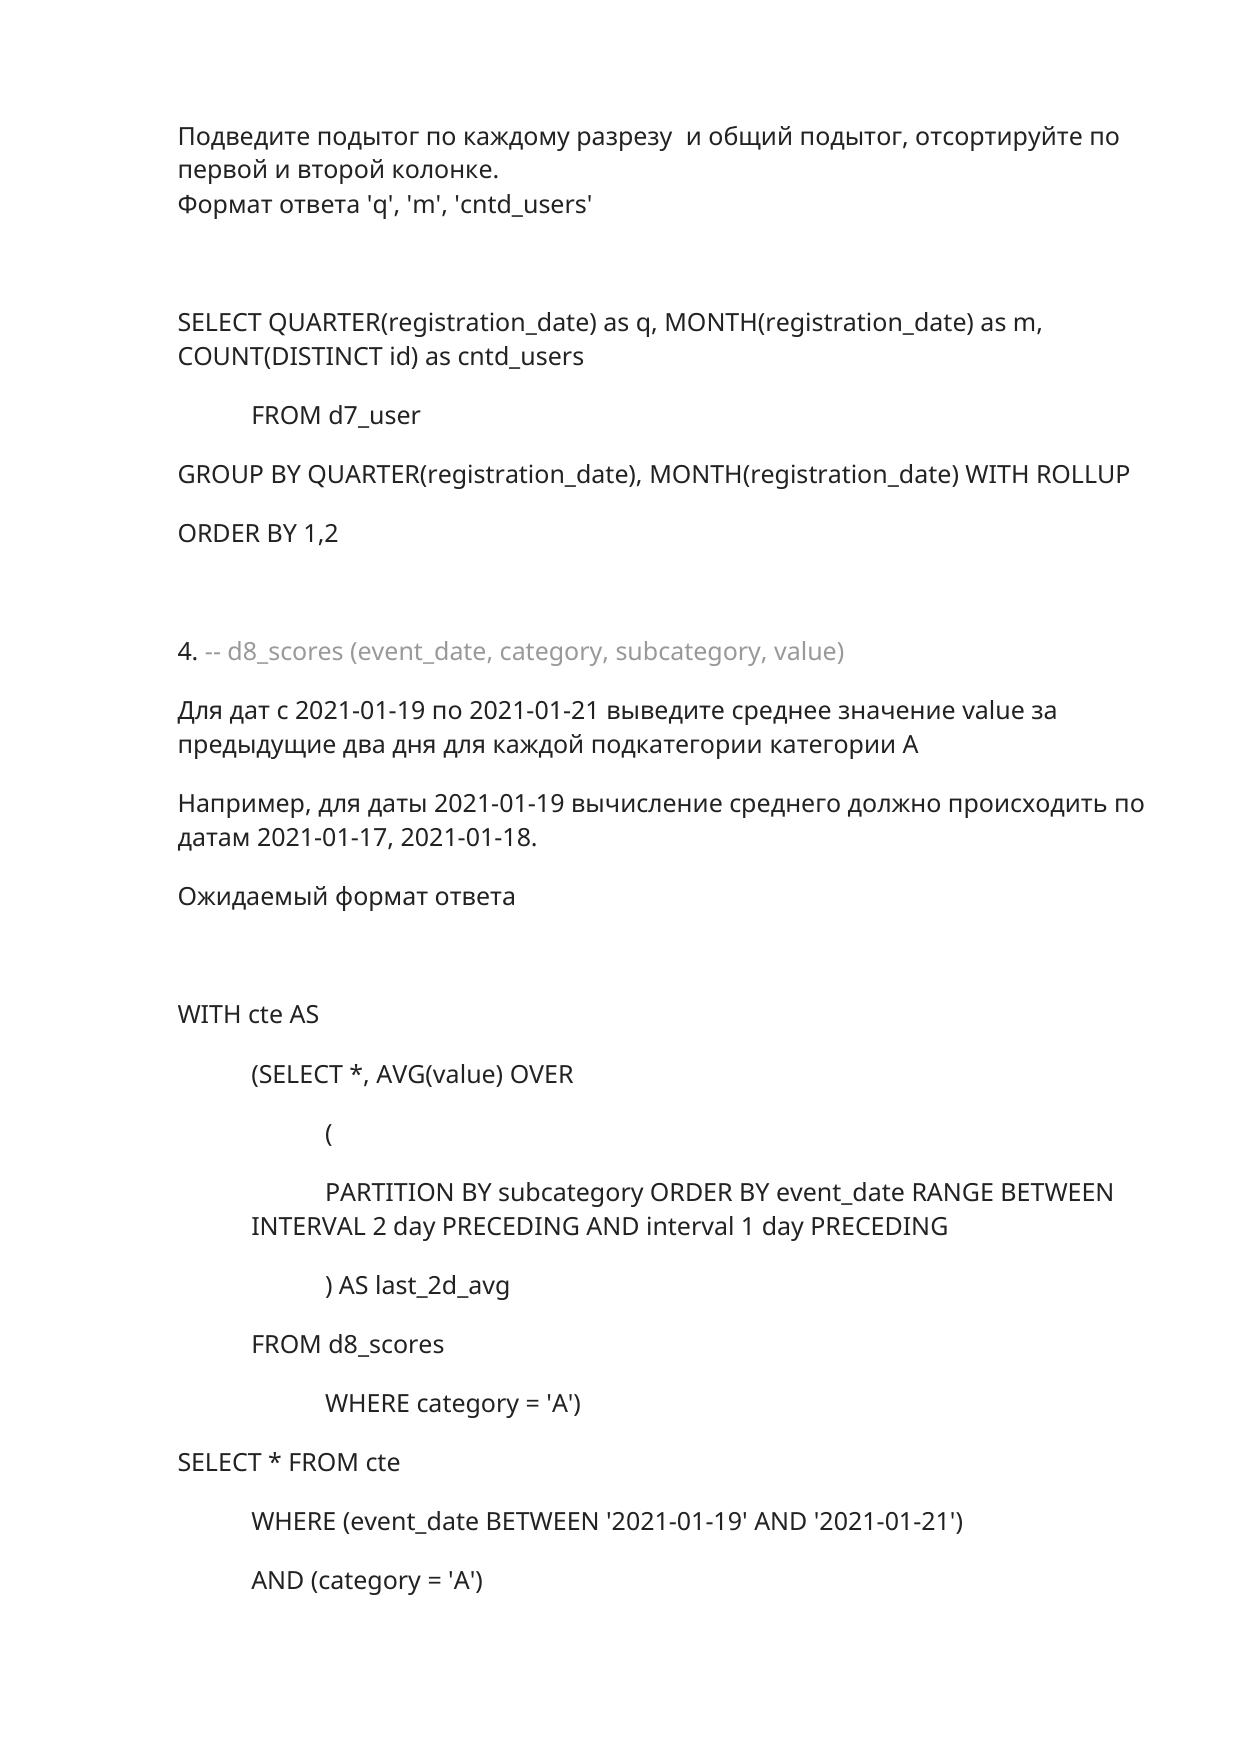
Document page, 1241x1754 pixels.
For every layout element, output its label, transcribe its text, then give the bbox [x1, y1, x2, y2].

text Для дат с 2021-01-19 по 2021-01-21 выведите среднее значение value за предыдущие два дня для каждой подкатегории категории A [177, 693, 1152, 761]
text AND (category = 'A') [177, 1563, 1152, 1597]
text FROM d7_user [177, 397, 1152, 432]
text (SELECT *, AVG(value) OVER [177, 1056, 1152, 1090]
text WITH cte AS [177, 997, 1152, 1031]
text WHERE (event_date BETWEEN '2021-01-19' AND '2021-01-21') [177, 1504, 1152, 1538]
text FROM d8_scores [177, 1327, 1152, 1361]
text SELECT QUARTER(registration_date) as q, MONTH(registration_date) as m, COUNT(DISTINCT id) as cntd_users [177, 304, 1152, 372]
text Ожидаемый формат ответа [177, 879, 1152, 913]
text Например, для даты 2021-01-19 вычисление среднего должно происходить по датам 2021-01-17, 2021-01-18. [177, 786, 1152, 854]
text SELECT * FROM cte [177, 1445, 1152, 1479]
text ( [251, 1115, 1152, 1149]
text GROUP BY QUARTER(registration_date), MONTH(registration_date) WITH ROLLUP [177, 457, 1152, 491]
text 4. -- d8_scores (event_date, category, subcategory, value) [177, 634, 1152, 668]
text WHERE category = 'A') [251, 1386, 1152, 1420]
text ORDER BY 1,2 [177, 516, 1152, 550]
text ) AS last_2d_avg [251, 1267, 1152, 1302]
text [177, 118, 1152, 220]
text PARTITION BY subcategory ORDER BY event_date RANGE BETWEEN INTERVAL 2 day PRECEDING AND interval 1 day PRECEDING [251, 1174, 1152, 1242]
